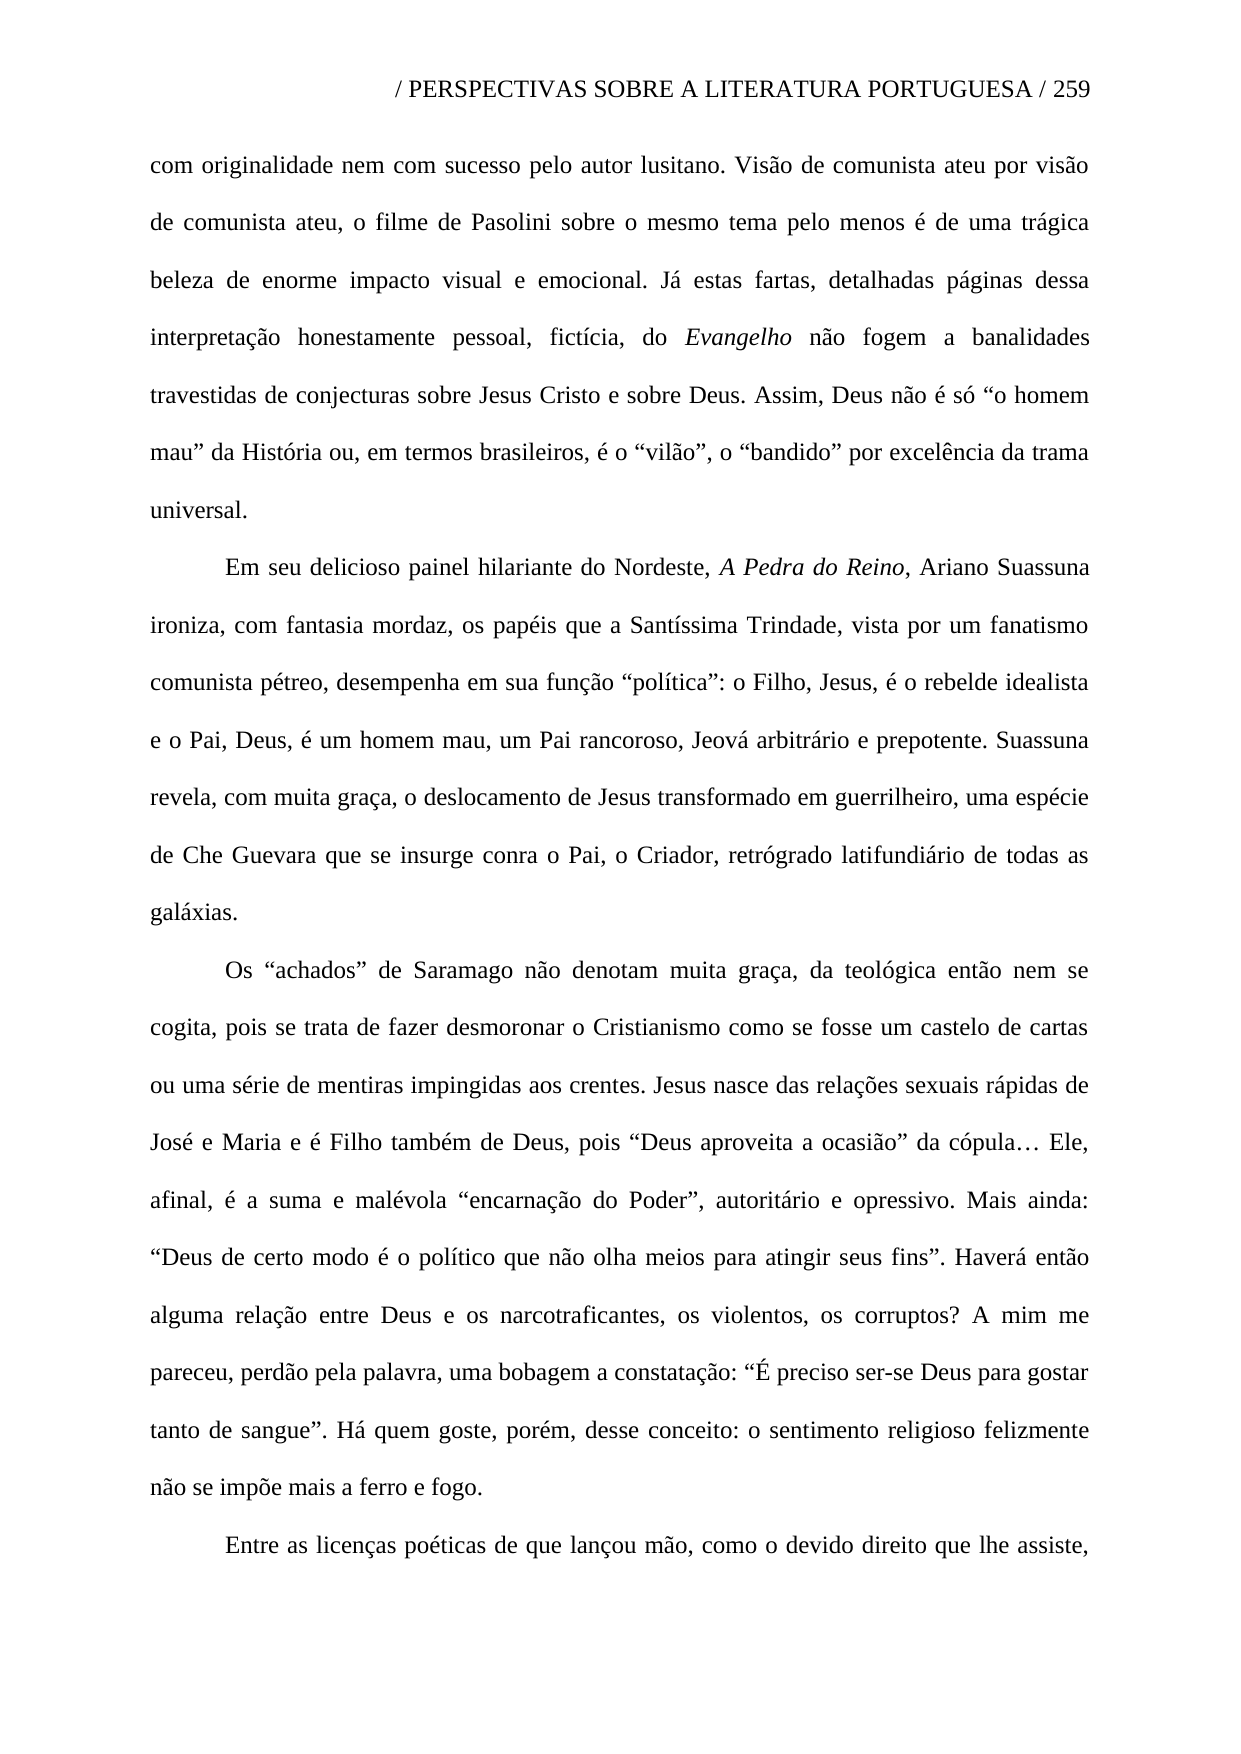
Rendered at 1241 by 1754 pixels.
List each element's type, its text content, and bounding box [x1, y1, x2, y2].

text Em seu delicioso painel hilariante do Nordeste, A Pedra do Reino, Ariano Suassuna ironiza, com fantasia mordaz, os papéis que a Santíssima Trindade, vista por um fanatismo comunista pétreo, desempenha em sua função “política”: o Filho, Jesus, é o rebelde idealista e o Pai, Deus, é um homem mau, um Pai rancoroso, Jeová arbitrário e prepotente. Suassuna revela, com muita graça, o deslocamento de Jesus transformado em guerrilheiro, uma espécie de Che Guevara que se insurge conra o Pai, o Criador, retrógrado latifundiário de todas as galáxias. [150, 552, 1090, 926]
text Os “achados” de Saramago não denotam muita graça, da teológica então nem se cogita, pois se trata de fazer desmoronar o Cristianismo como se fosse um castelo de cartas ou uma série de mentiras impingidas aos crentes. Jesus nasce das relações sexuais rápidas de José e Maria e é Filho também de Deus, pois “Deus aproveita a ocasião” da cópula… Ele, afinal, é a suma e malévola “encarnação do Poder”, autoritário e opressivo. Mais ainda: “Deus de certo modo é o político que não olha meios para atingir seus fins”. Haverá então alguma relação entre Deus e os narcotraficantes, os violentos, os corruptos? A mim me pareceu, perdão pela palavra, uma bobagem a constatação: “É preciso ser-se Deus para gostar tanto de sangue”. Há quem goste, porém, desse conceito: o sentimento religioso felizmente não se impõe mais a ferro e fogo. [150, 955, 1090, 1501]
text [150, 150, 1090, 524]
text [150, 1530, 1090, 1559]
